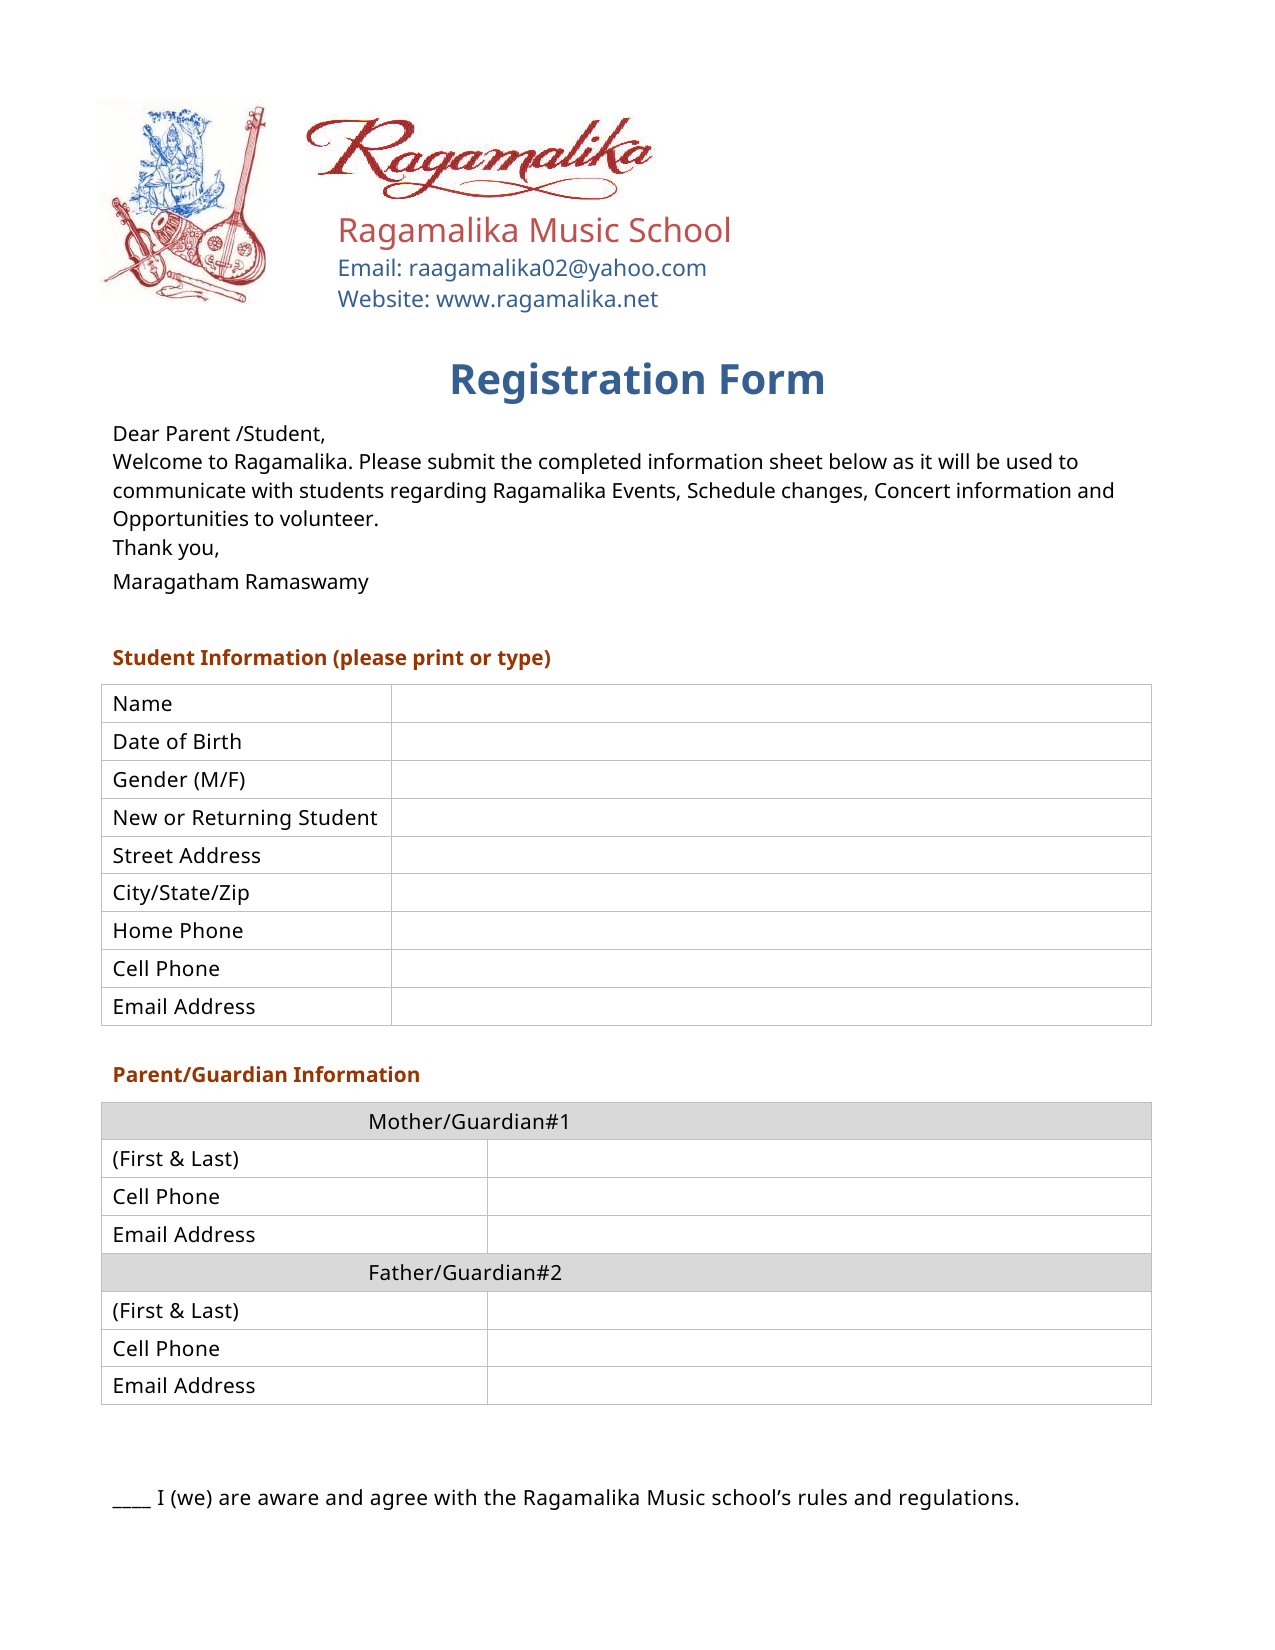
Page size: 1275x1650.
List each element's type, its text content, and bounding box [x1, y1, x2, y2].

table_header Name [102, 685, 391, 722]
text Welcome to Ragamalika. Please submit the completed information sheet below as it will be used to communicate with students regarding Ragamalika Events, Schedule changes, Concert information and Opportunities to volunteer. [112, 447, 1162, 533]
table_cell Cell Phone [102, 1330, 487, 1366]
table_cell [392, 988, 1151, 1024]
table_cell [488, 1367, 1151, 1404]
table_cell [392, 912, 1151, 949]
table_cell Gender (M/F) [102, 761, 391, 798]
picture [98, 100, 266, 304]
table_cell [488, 1330, 1151, 1366]
table_cell Cell Phone [102, 950, 391, 987]
table_cell [392, 837, 1151, 873]
subtitle Student Information (please print or type) [112, 643, 1162, 672]
picture [305, 114, 659, 200]
table_header [392, 685, 1151, 722]
subtitle Ragamalika Music School [337, 207, 1162, 252]
table_cell Date of Birth [102, 723, 391, 760]
subtitle Maragatham Ramaswamy [112, 567, 1162, 596]
table_cell (First & Last) [102, 1140, 487, 1177]
table_header Mother/Guardian#1 [102, 1103, 1151, 1139]
table_cell Street Address [102, 837, 391, 873]
table_cell New or Returning Student [102, 799, 391, 836]
table_cell Email Address [102, 988, 391, 1024]
table_cell Cell Phone [102, 1178, 487, 1215]
table_cell Email Address [102, 1216, 487, 1253]
table_cell Father/Guardian#2 [102, 1254, 1151, 1291]
table_cell (First & Last) [102, 1292, 487, 1328]
subtitle Website: www.ragamalika.net [337, 283, 1162, 315]
table_cell [392, 874, 1151, 911]
table_cell [488, 1292, 1151, 1328]
table_cell City/State/Zip [102, 874, 391, 911]
text Thank you, [112, 533, 1162, 561]
table_cell Email Address [102, 1367, 487, 1404]
table_cell Home Phone [102, 912, 391, 949]
table_cell [488, 1216, 1151, 1253]
table_cell [392, 761, 1151, 798]
table_cell [392, 799, 1151, 836]
subtitle Parent/Guardian Information [112, 1061, 1162, 1089]
table_cell [488, 1140, 1151, 1177]
text Dear Parent /Student, [112, 419, 1162, 447]
subtitle Email: raagamalika02@yahoo.com [337, 252, 1162, 283]
table_cell [488, 1178, 1151, 1215]
table_cell [392, 723, 1151, 760]
table_cell [392, 950, 1151, 987]
subtitle Registration Form [112, 350, 1162, 406]
text I (we) are aware and agree with the Ragamalika Music school’s rules and regulations. [112, 1483, 1162, 1512]
